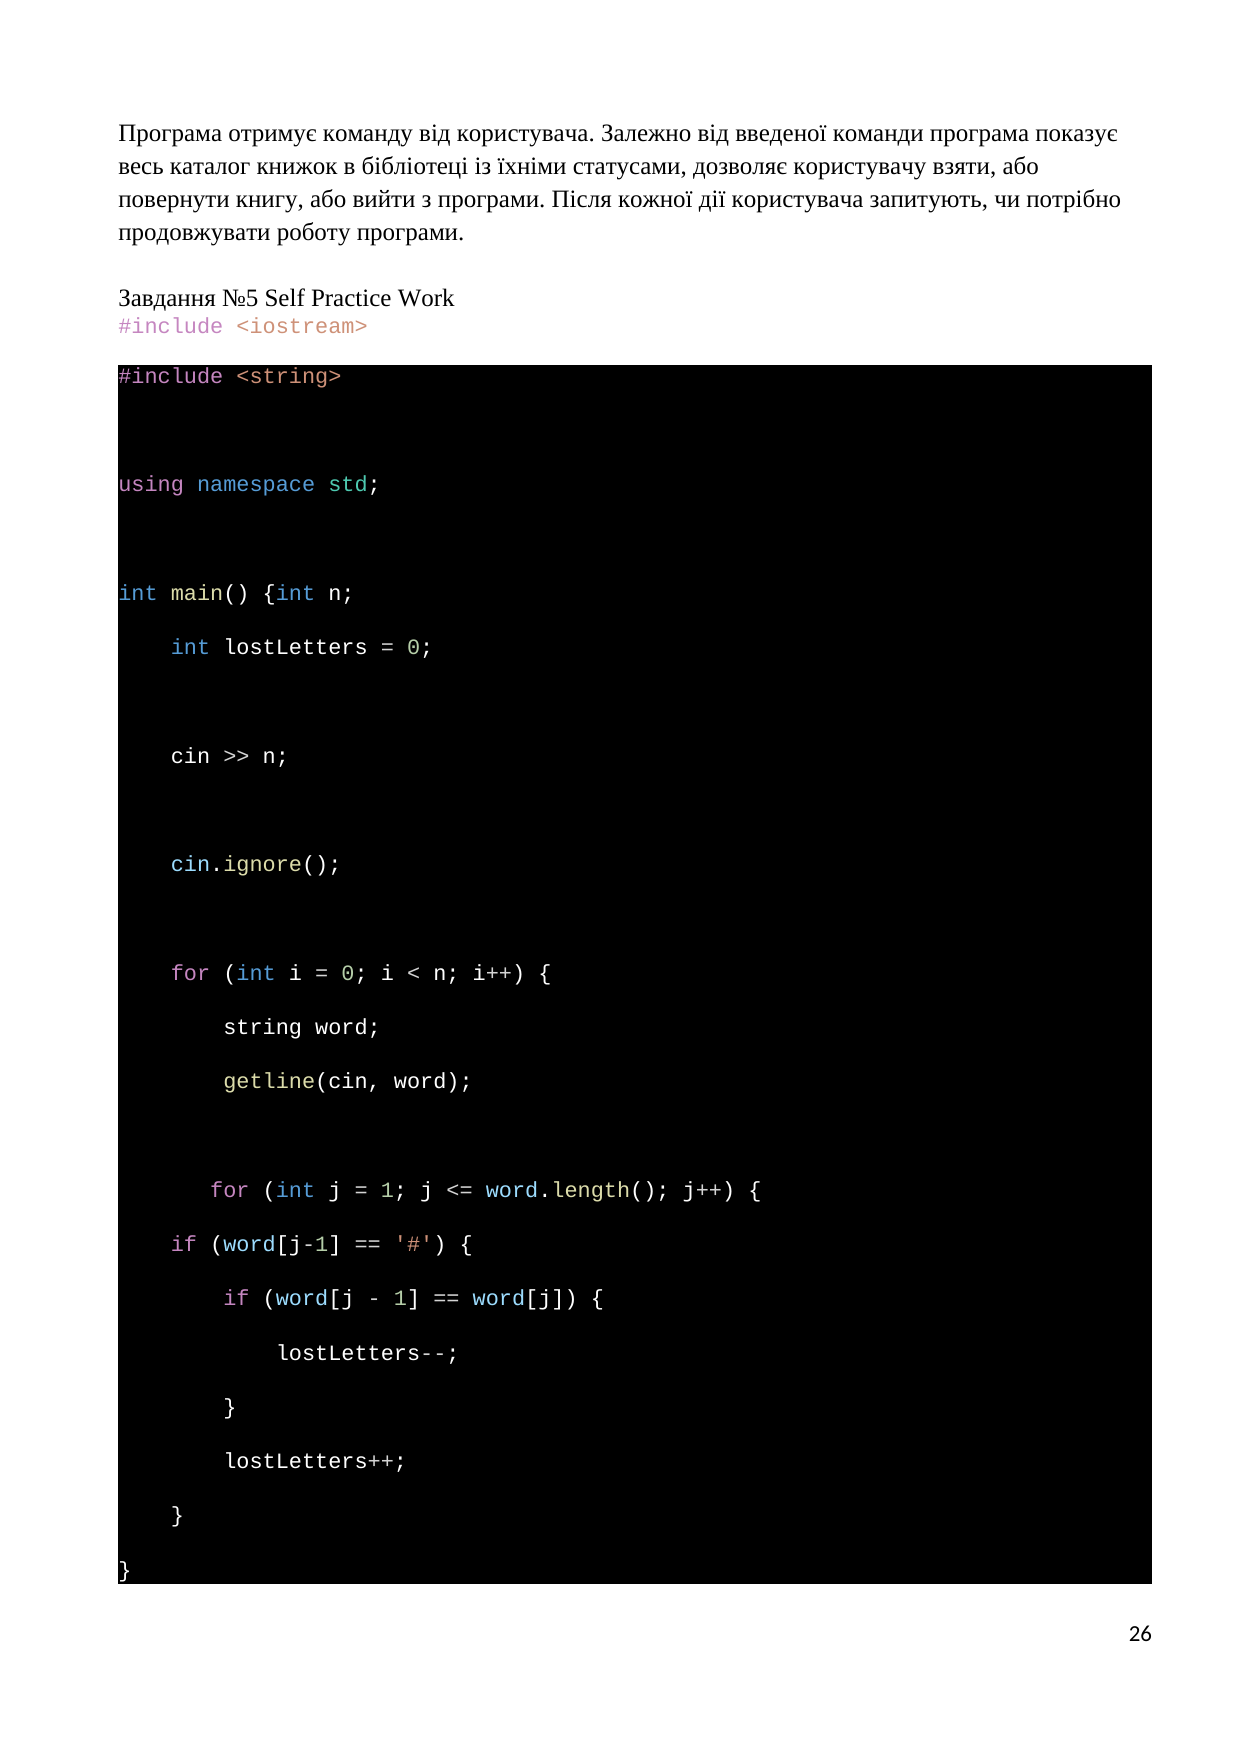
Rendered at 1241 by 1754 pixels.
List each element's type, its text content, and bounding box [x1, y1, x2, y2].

text for (int i = 0; i < n; i++) { [118, 962, 1152, 987]
text for (int j = 1; j <= word.length(); j++) { [118, 1179, 1152, 1204]
text Програма отримує команду від користувача. Залежно від введеної команди програма показує весь каталог книжок в бібліотеці із їхніми статусами, дозволяє користувачу взяти, або повернути книгу, або вийти з програми. Після кожної дії користувача запитують, чи потрібно продовжувати роботу програми. Завдання №5 Self Practice Work #include <iostream> [118, 118, 1152, 340]
text } [118, 1559, 1152, 1584]
text using namespace std; [118, 473, 1152, 498]
text #include <string> [118, 365, 1152, 390]
text lostLetters--; [118, 1342, 1152, 1367]
text int main() {int n; [118, 582, 1152, 607]
text if (word[j-1] == '#') { [118, 1233, 1152, 1258]
text string word; [118, 1016, 1152, 1041]
text cin.ignore(); [118, 853, 1152, 878]
text int lostLetters = 0; [118, 636, 1152, 661]
text } [118, 1396, 1152, 1421]
text cin >> n; [118, 745, 1152, 769]
text } [118, 1504, 1152, 1529]
text lostLetters++; [118, 1450, 1152, 1475]
text if (word[j - 1] == word[j]) { [118, 1287, 1152, 1312]
text getline(cin, word); [118, 1070, 1152, 1095]
